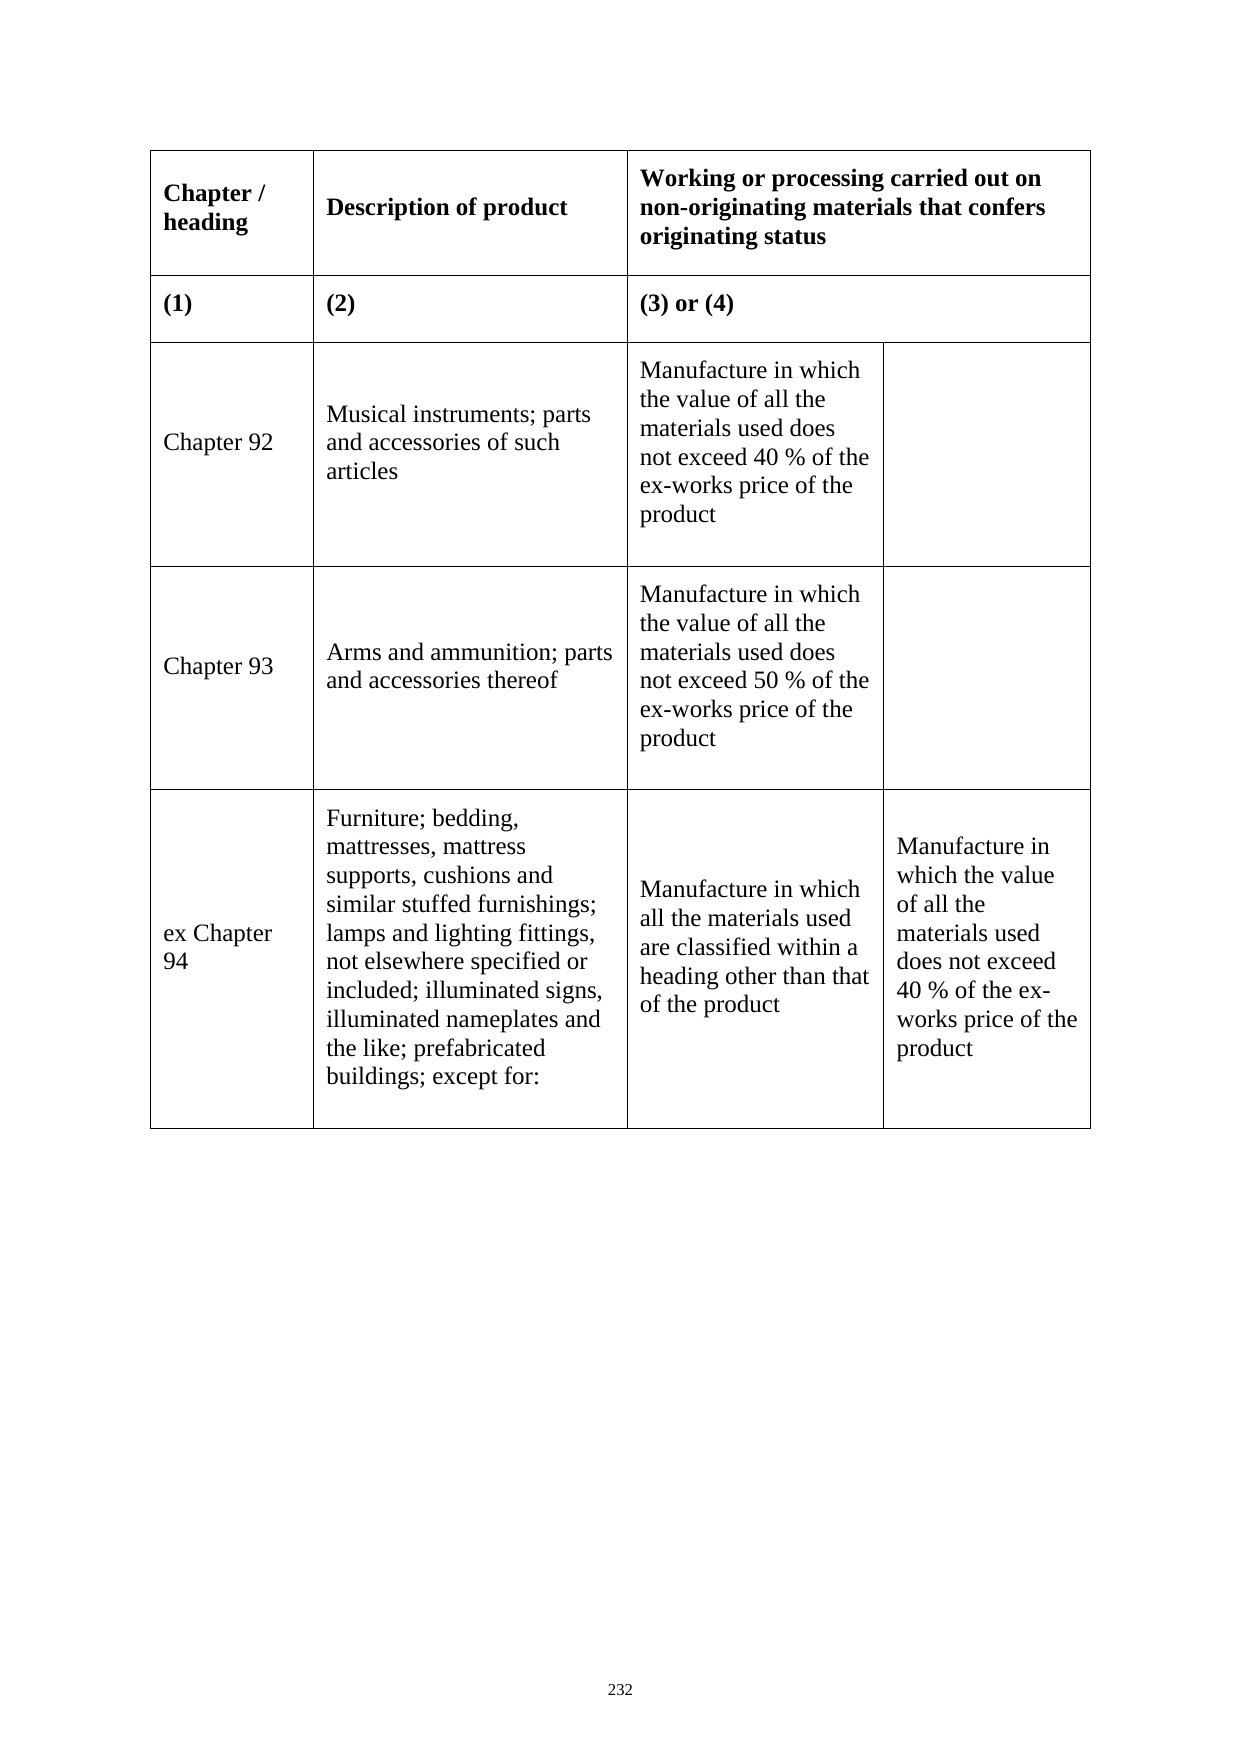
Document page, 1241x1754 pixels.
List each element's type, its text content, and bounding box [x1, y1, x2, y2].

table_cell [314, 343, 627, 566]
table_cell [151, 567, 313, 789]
table_cell (3) or (4) [628, 276, 1090, 342]
table_cell (1) [151, 276, 313, 342]
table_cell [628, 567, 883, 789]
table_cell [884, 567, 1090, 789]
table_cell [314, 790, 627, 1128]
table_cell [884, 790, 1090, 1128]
table_header Description of product [314, 151, 627, 275]
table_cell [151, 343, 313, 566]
table_cell (2) [314, 276, 627, 342]
table_header Chapter / heading [151, 151, 313, 275]
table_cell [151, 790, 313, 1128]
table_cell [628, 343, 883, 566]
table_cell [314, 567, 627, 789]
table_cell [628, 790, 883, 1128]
table_header Working or processing carried out on non‐originating materials that confers originating status [628, 151, 1090, 275]
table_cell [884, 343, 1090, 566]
